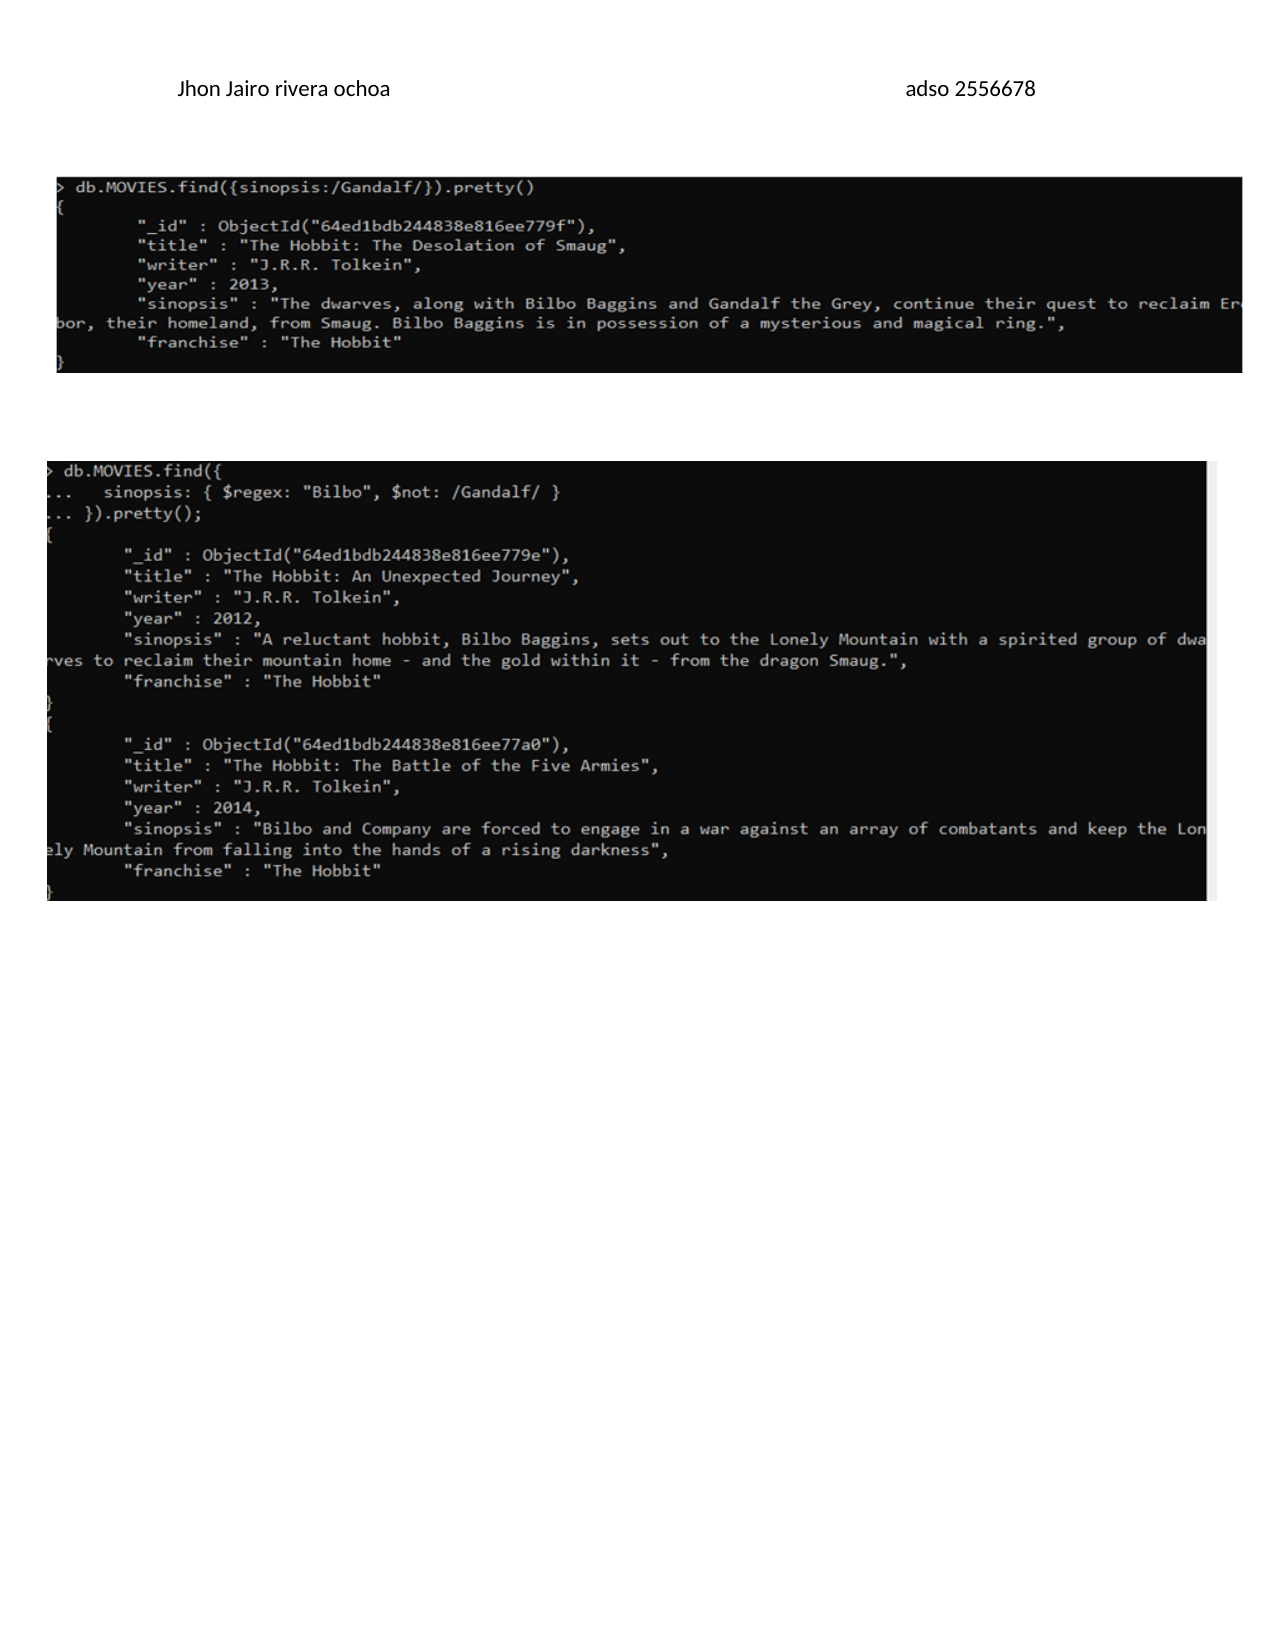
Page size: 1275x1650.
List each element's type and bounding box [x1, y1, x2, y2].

picture [54, 175, 1241, 372]
picture [45, 461, 1217, 899]
